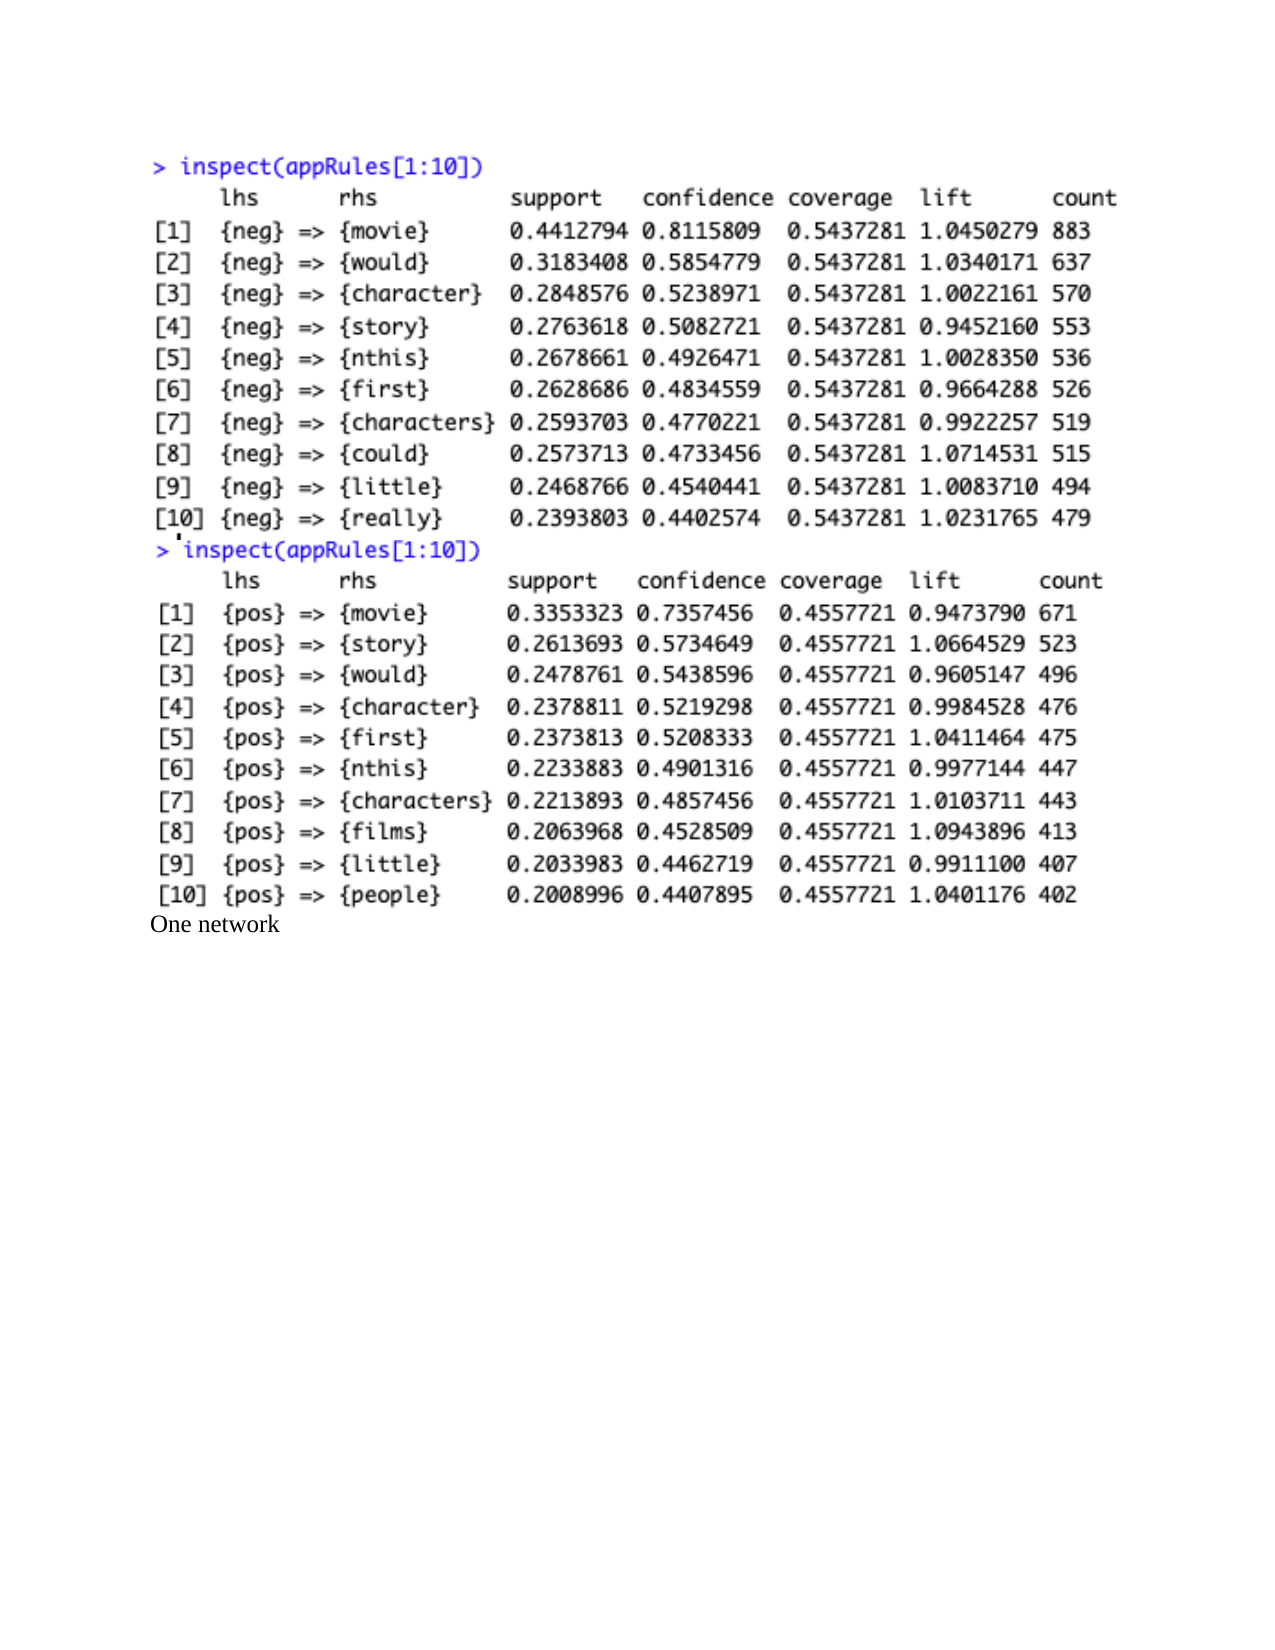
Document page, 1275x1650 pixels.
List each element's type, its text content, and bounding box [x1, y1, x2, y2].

picture [150, 150, 1125, 910]
text One network [150, 910, 1125, 938]
